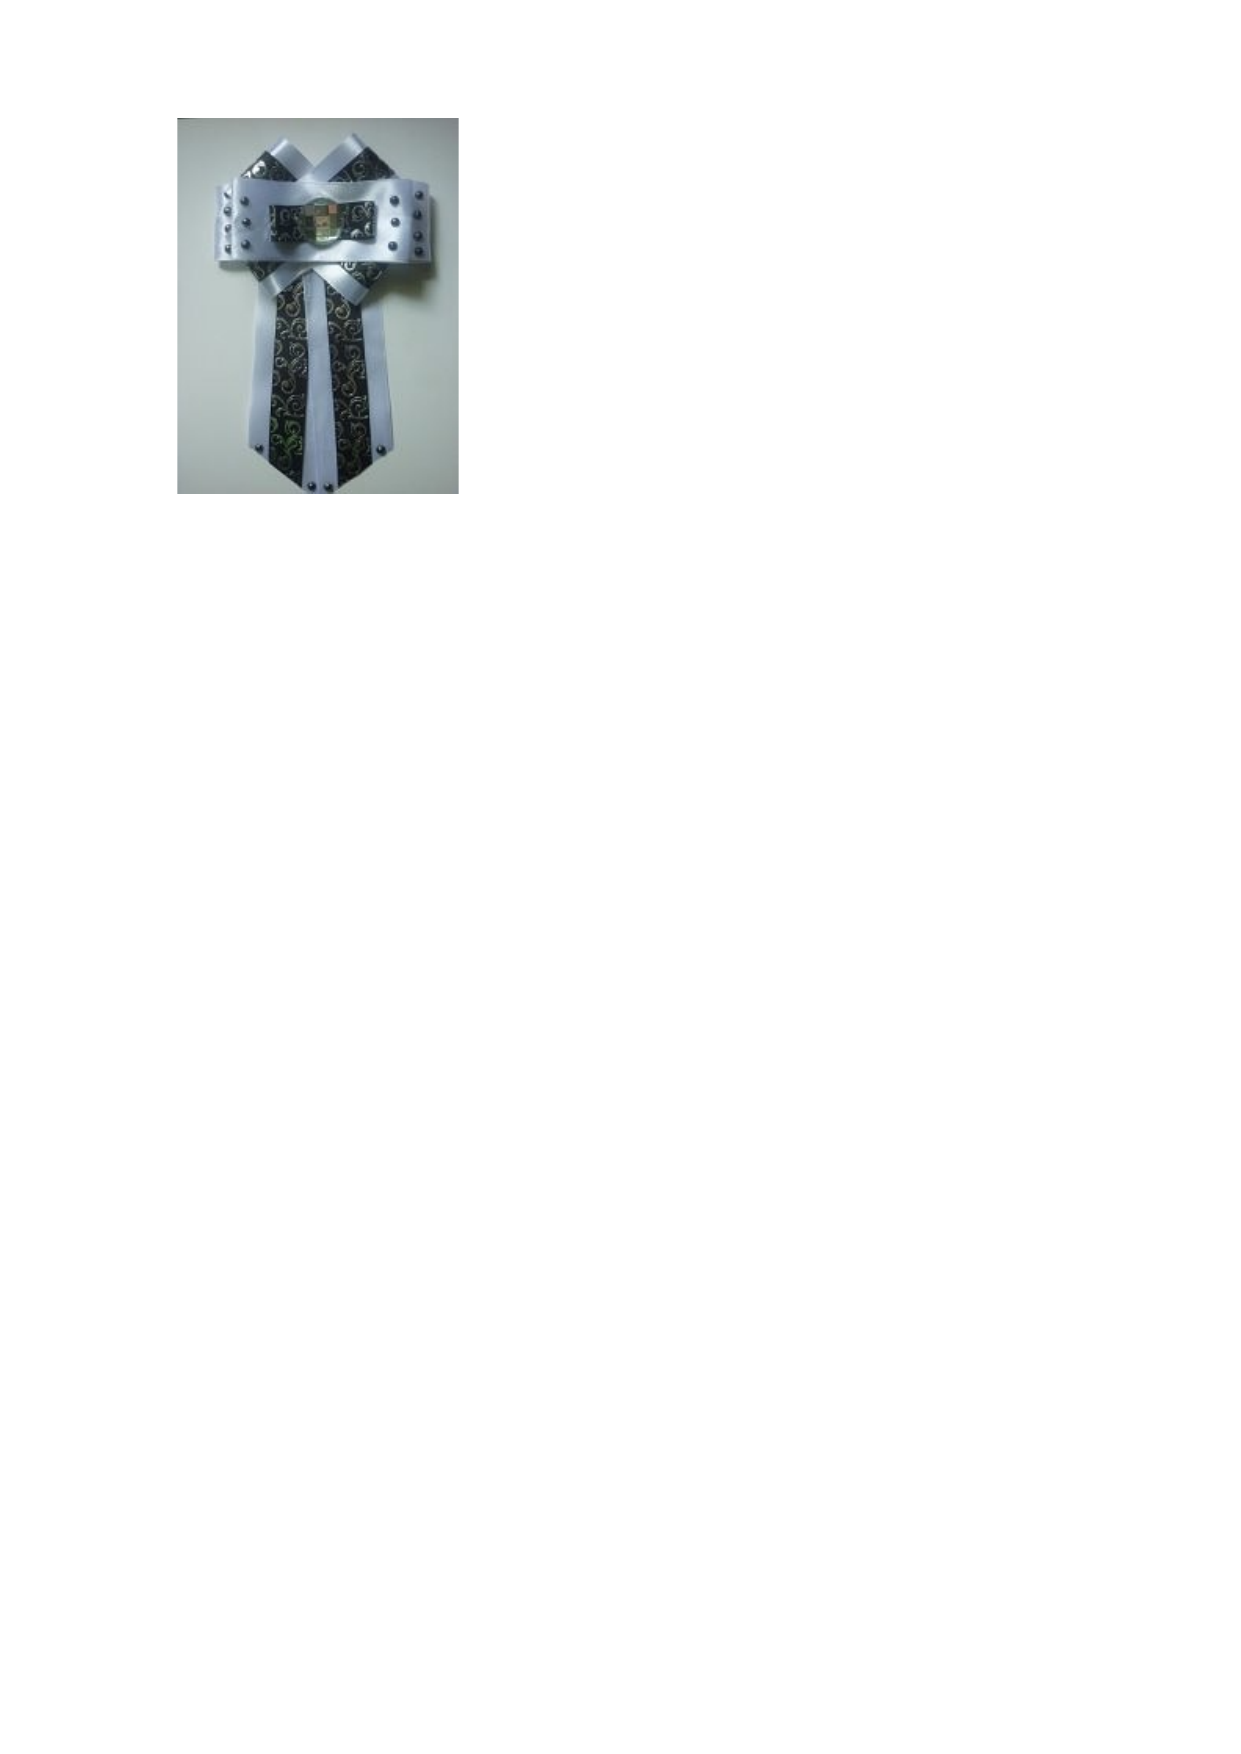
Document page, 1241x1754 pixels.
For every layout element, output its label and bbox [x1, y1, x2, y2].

picture [177, 118, 459, 494]
